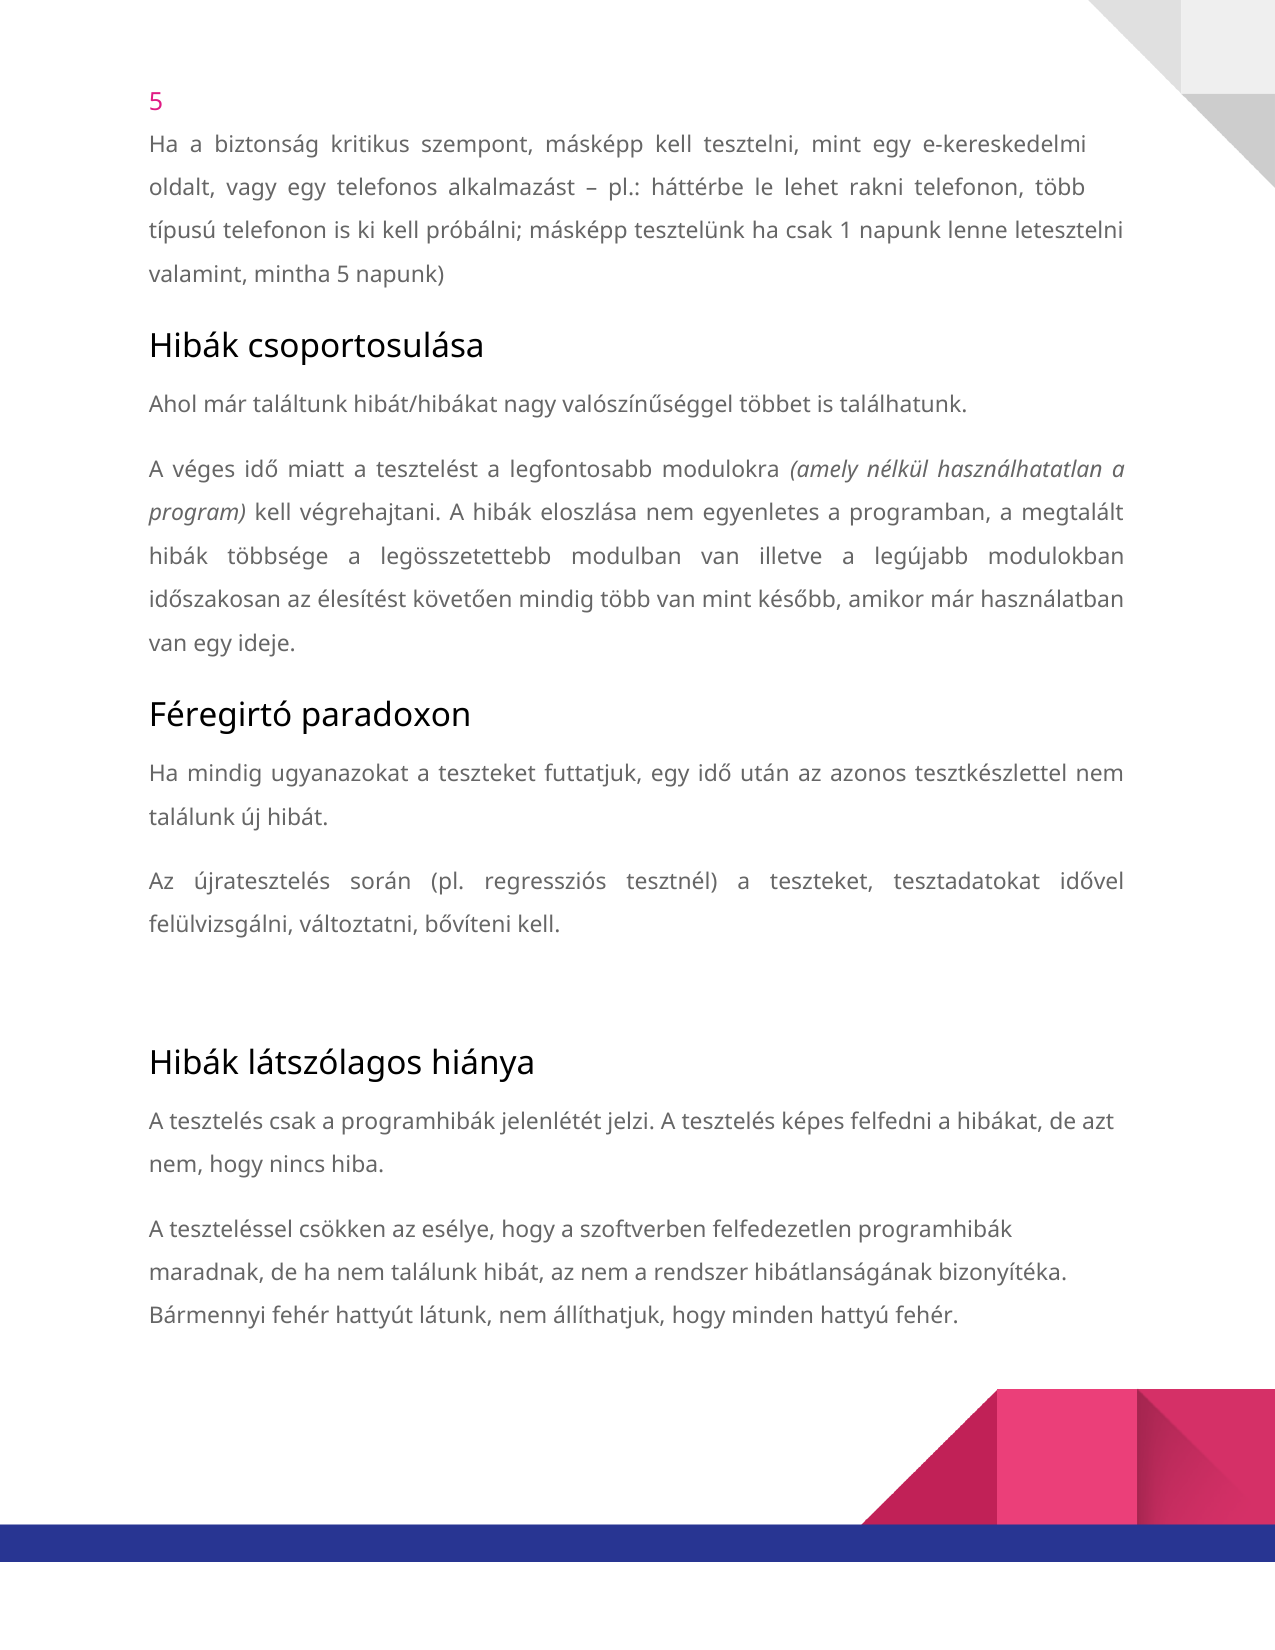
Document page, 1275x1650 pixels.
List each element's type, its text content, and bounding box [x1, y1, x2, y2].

picture [1087, 0, 1275, 188]
text A teszteléssel csökken az esélye, hogy a szoftverben felfedezetlen programhibák maradnak, de ha nem találunk hibát, az nem a rendszer hibátlanságának bizonyítéka. Bármennyi fehér hattyút látunk, nem állíthatjuk, hogy minden hattyú fehér. [148, 1213, 1125, 1331]
subtitle Hibák csoportosulása [148, 322, 1125, 368]
text A tesztelés csak a programhibák jelenlétét jelzi. A tesztelés képes felfedni a hibákat, de azt nem, hogy nincs hiba. [148, 1105, 1125, 1179]
text A véges idő miatt a tesztelést a legfontosabb modulokra (amely nélkül használhatatlan a program) kell végrehajtani. A hibák eloszlása nem egyenletes a programban, a megtalált hibák többsége a legösszetettebb modulban van illetve a legújabb modulokban időszakosan az élesítést követően mindig több van mint később, amikor már használatban van egy ideje. [148, 453, 1125, 658]
picture [0, 1387, 1275, 1562]
text Ha mindig ugyanazokat a teszteket futtatjuk, egy idő után az azonos tesztkészlettel nem találunk új hibát. [148, 757, 1125, 832]
text Ahol már találtunk hibát/hibákat nagy valószínűséggel többet is találhatunk. [148, 388, 1125, 420]
text Ha a biztonság kritikus szempont, másképp kell tesztelni, mint egy e-kereskedelmi oldalt, vagy egy telefonos alkalmazást – pl.: háttérbe le lehet rakni telefonon, több típusú telefonon is ki kell próbálni; másképp tesztelünk ha csak 1 napunk lenne letesztelni valamint, mintha 5 napunk) [148, 128, 1125, 289]
text Az újratesztelés során (pl. regressziós tesztnél) a teszteket, tesztadatokat idővel felülvizsgálni, változtatni, bővíteni kell. [148, 865, 1125, 939]
subtitle Hibák látszólagos hiánya [148, 1039, 1125, 1084]
subtitle Féregirtó paradoxon [148, 691, 1125, 736]
